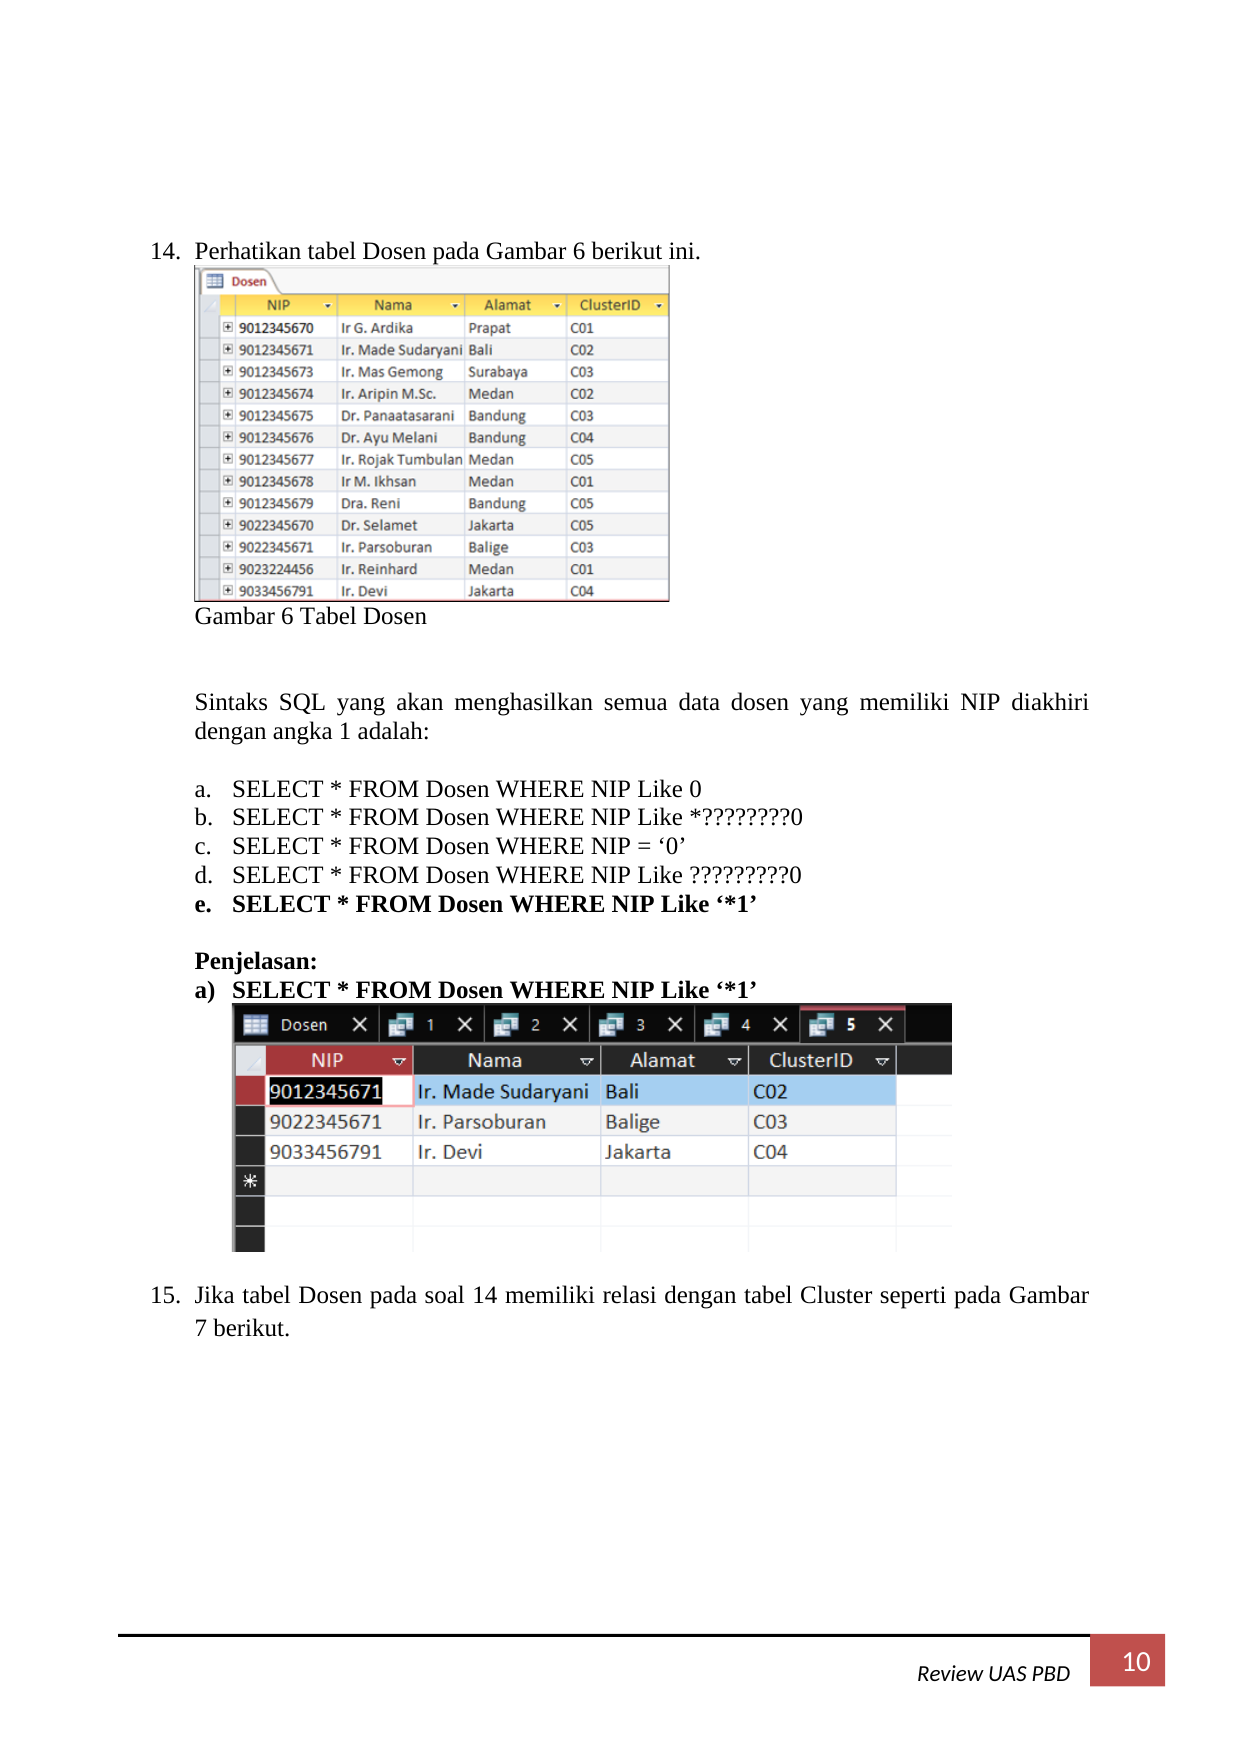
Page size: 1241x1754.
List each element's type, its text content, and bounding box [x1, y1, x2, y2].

list Jika tabel Dosen pada soal 14 memiliki relasi dengan tabel Cluster seperti pada Gambar 7 berikut. [150, 1280, 1090, 1342]
list Perhatikan tabel Dosen pada Gambar 6 berikut ini. [150, 236, 1090, 265]
list SELECT * FROM Dosen WHERE NIP Like ‘*1’ [194, 975, 1090, 1004]
list SELECT * FROM Dosen WHERE NIP Like ?????????0 [194, 860, 1090, 889]
list SELECT * FROM Dosen WHERE NIP Like ‘*1’ [194, 889, 1090, 917]
list SELECT * FROM Dosen WHERE NIP Like *????????0 [194, 802, 1090, 831]
picture [194, 265, 670, 602]
list SELECT * FROM Dosen WHERE NIP = ‘0’ [194, 831, 1090, 860]
list Penjelasan: [194, 946, 1090, 975]
list SELECT * FROM Dosen WHERE NIP Like 0 [194, 774, 1090, 802]
list Gambar 6 Tabel Dosen [194, 601, 1090, 630]
list Sintaks SQL yang akan menghasilkan semua data dosen yang memiliki NIP diakhiri dengan angka 1 adalah: [194, 687, 1090, 745]
picture [231, 1003, 952, 1252]
